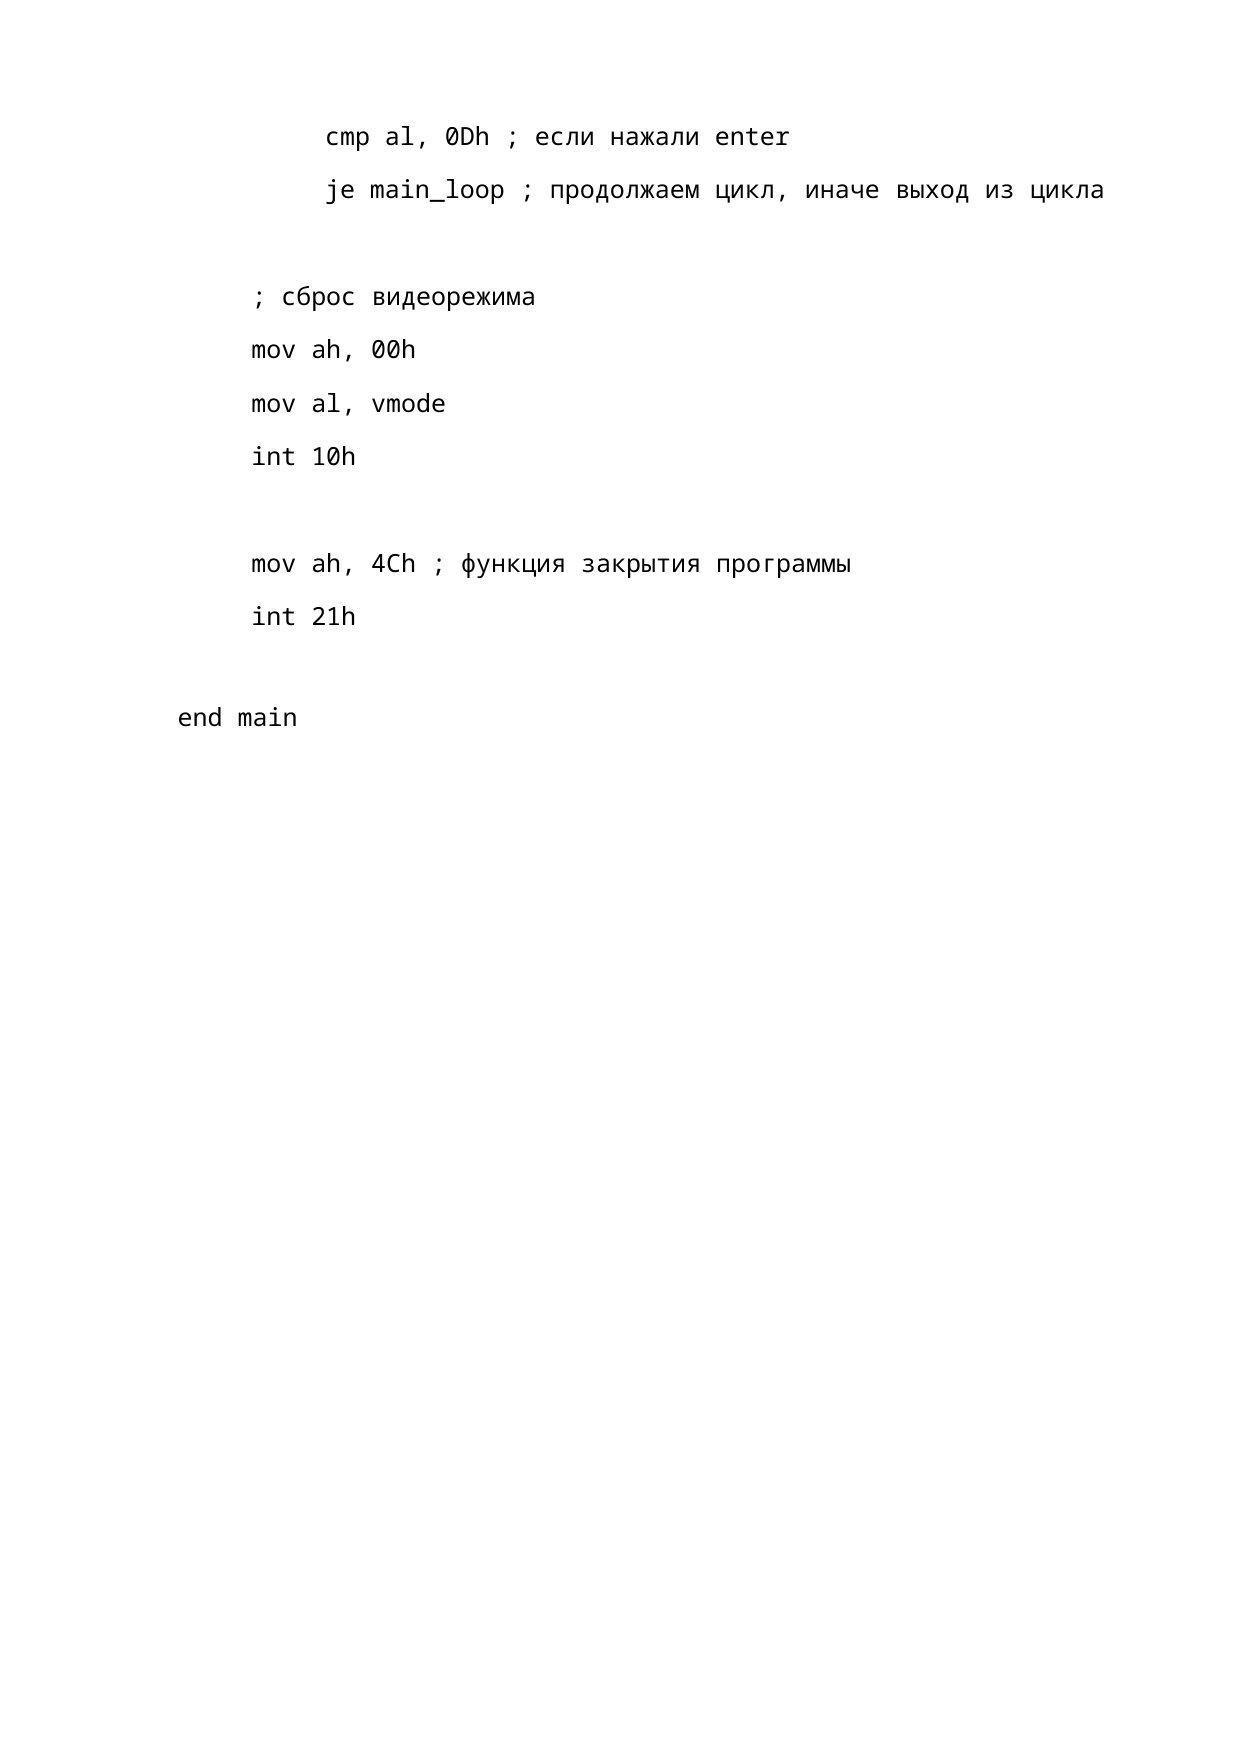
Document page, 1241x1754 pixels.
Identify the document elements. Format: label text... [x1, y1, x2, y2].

text mov ah, 00h [177, 332, 1152, 366]
text mov ah, 4Ch ; функция закрытия программы [177, 546, 1152, 580]
text end main [177, 700, 1152, 734]
text mov al, vmode [177, 385, 1152, 419]
text ; сброс видеорежима [177, 278, 1152, 312]
text cmp al, 0Dh ; если нажали enter [177, 118, 1152, 152]
text int 10h [177, 439, 1152, 473]
text int 21h [177, 599, 1152, 633]
text je main_loop ; продолжаем цикл, иначе выход из цикла [177, 172, 1152, 206]
